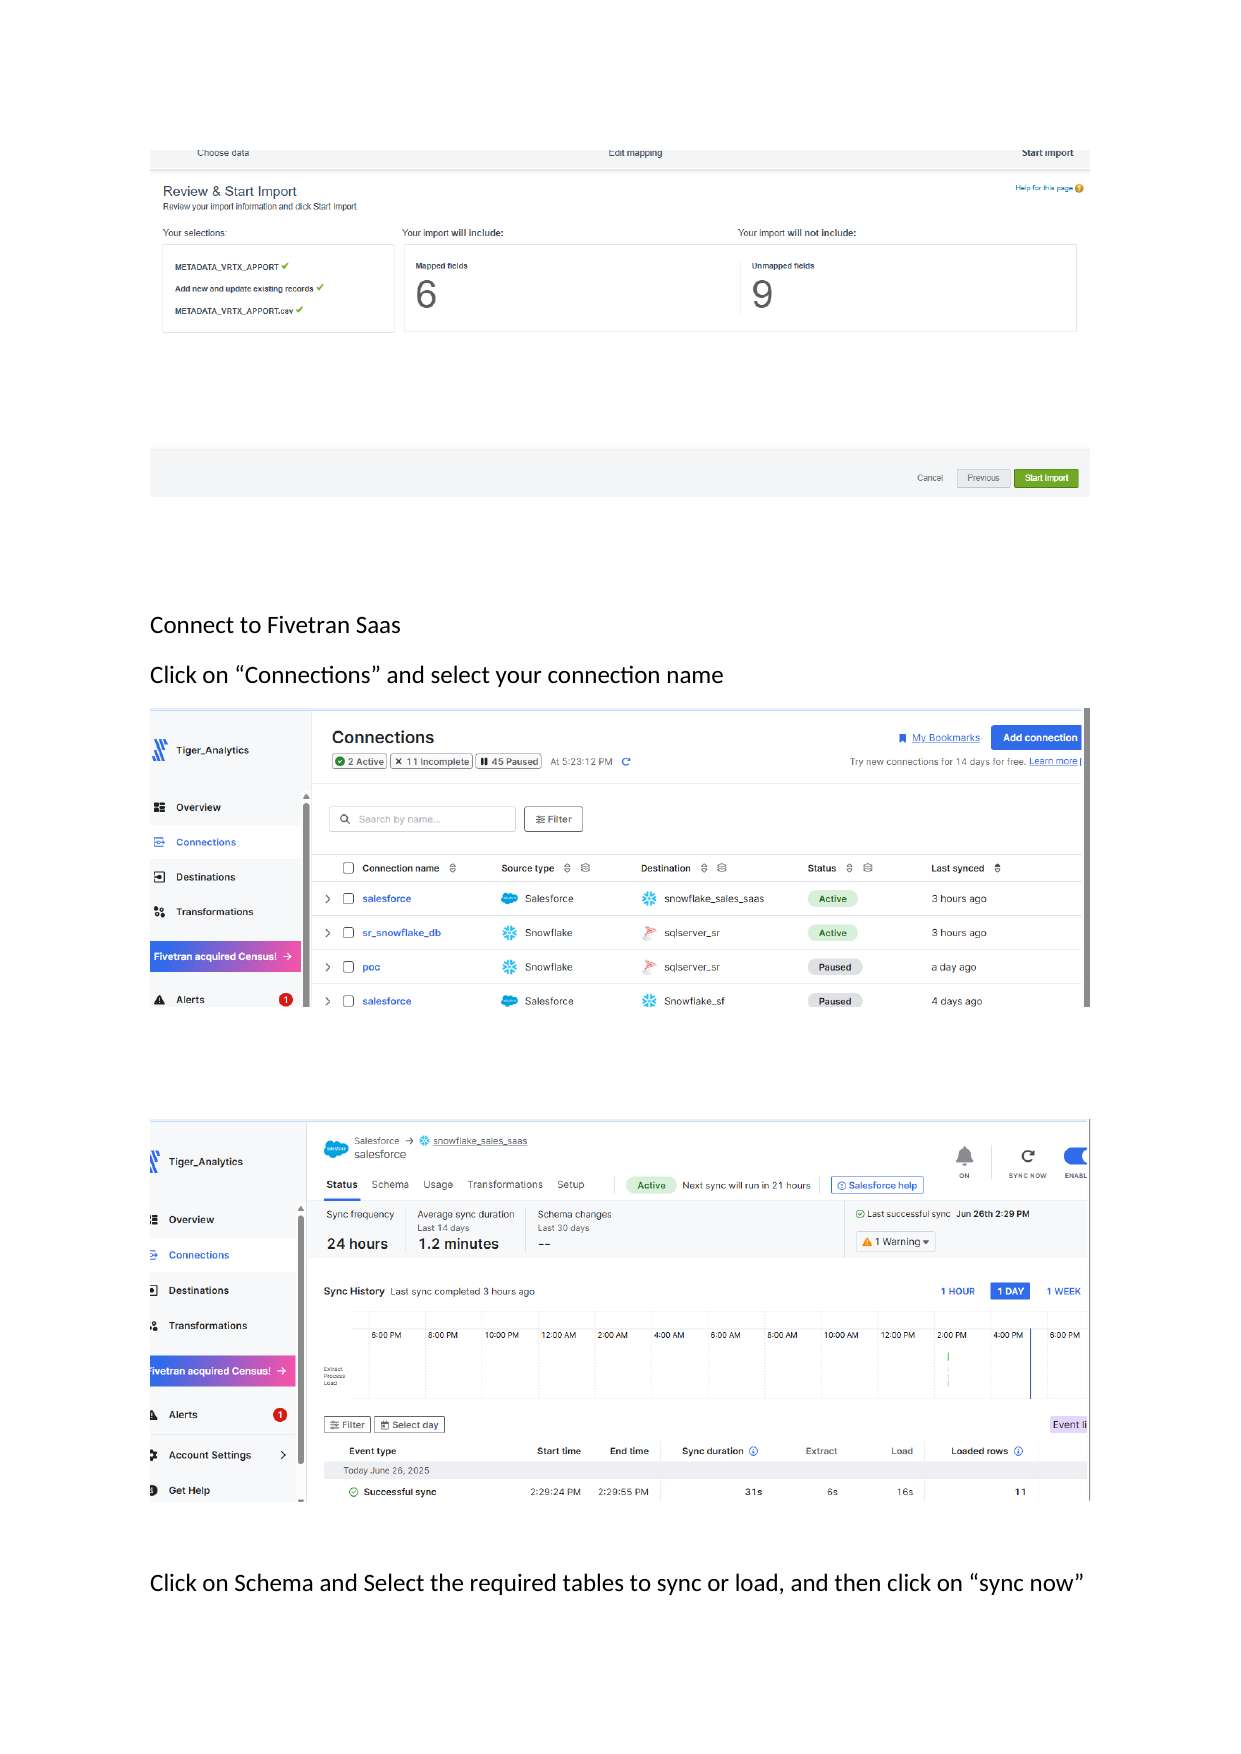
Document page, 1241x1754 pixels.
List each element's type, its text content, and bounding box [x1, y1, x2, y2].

text Click on “Connections” and select your connection name [150, 659, 1090, 690]
text Connect to Fivetran Saas [150, 610, 1090, 640]
picture [150, 1119, 1091, 1502]
picture [150, 708, 1091, 1007]
picture [150, 150, 1091, 497]
text Click on Schema and Select the required tables to sync or load, and then click on “sync now” [150, 1567, 1090, 1597]
